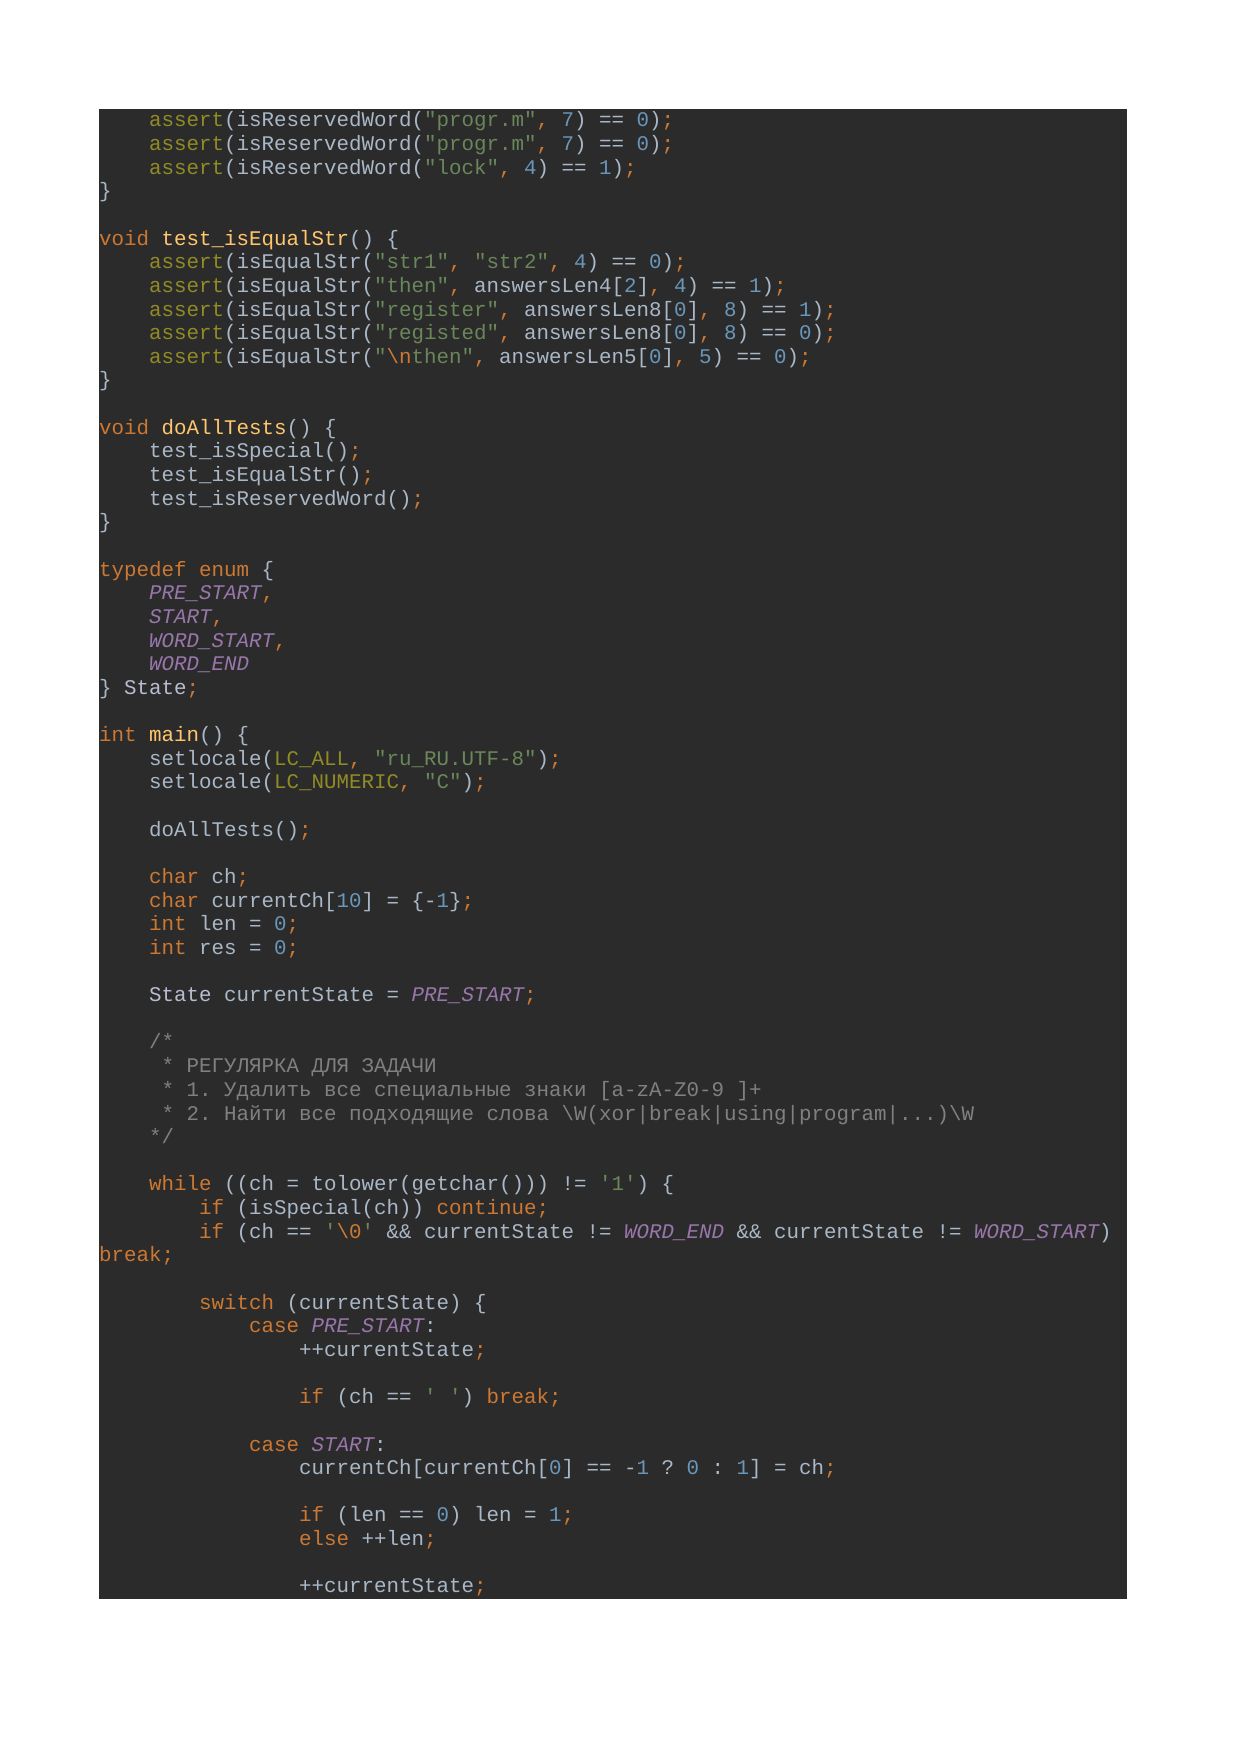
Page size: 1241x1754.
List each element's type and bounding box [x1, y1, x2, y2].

text [99, 109, 1127, 1599]
